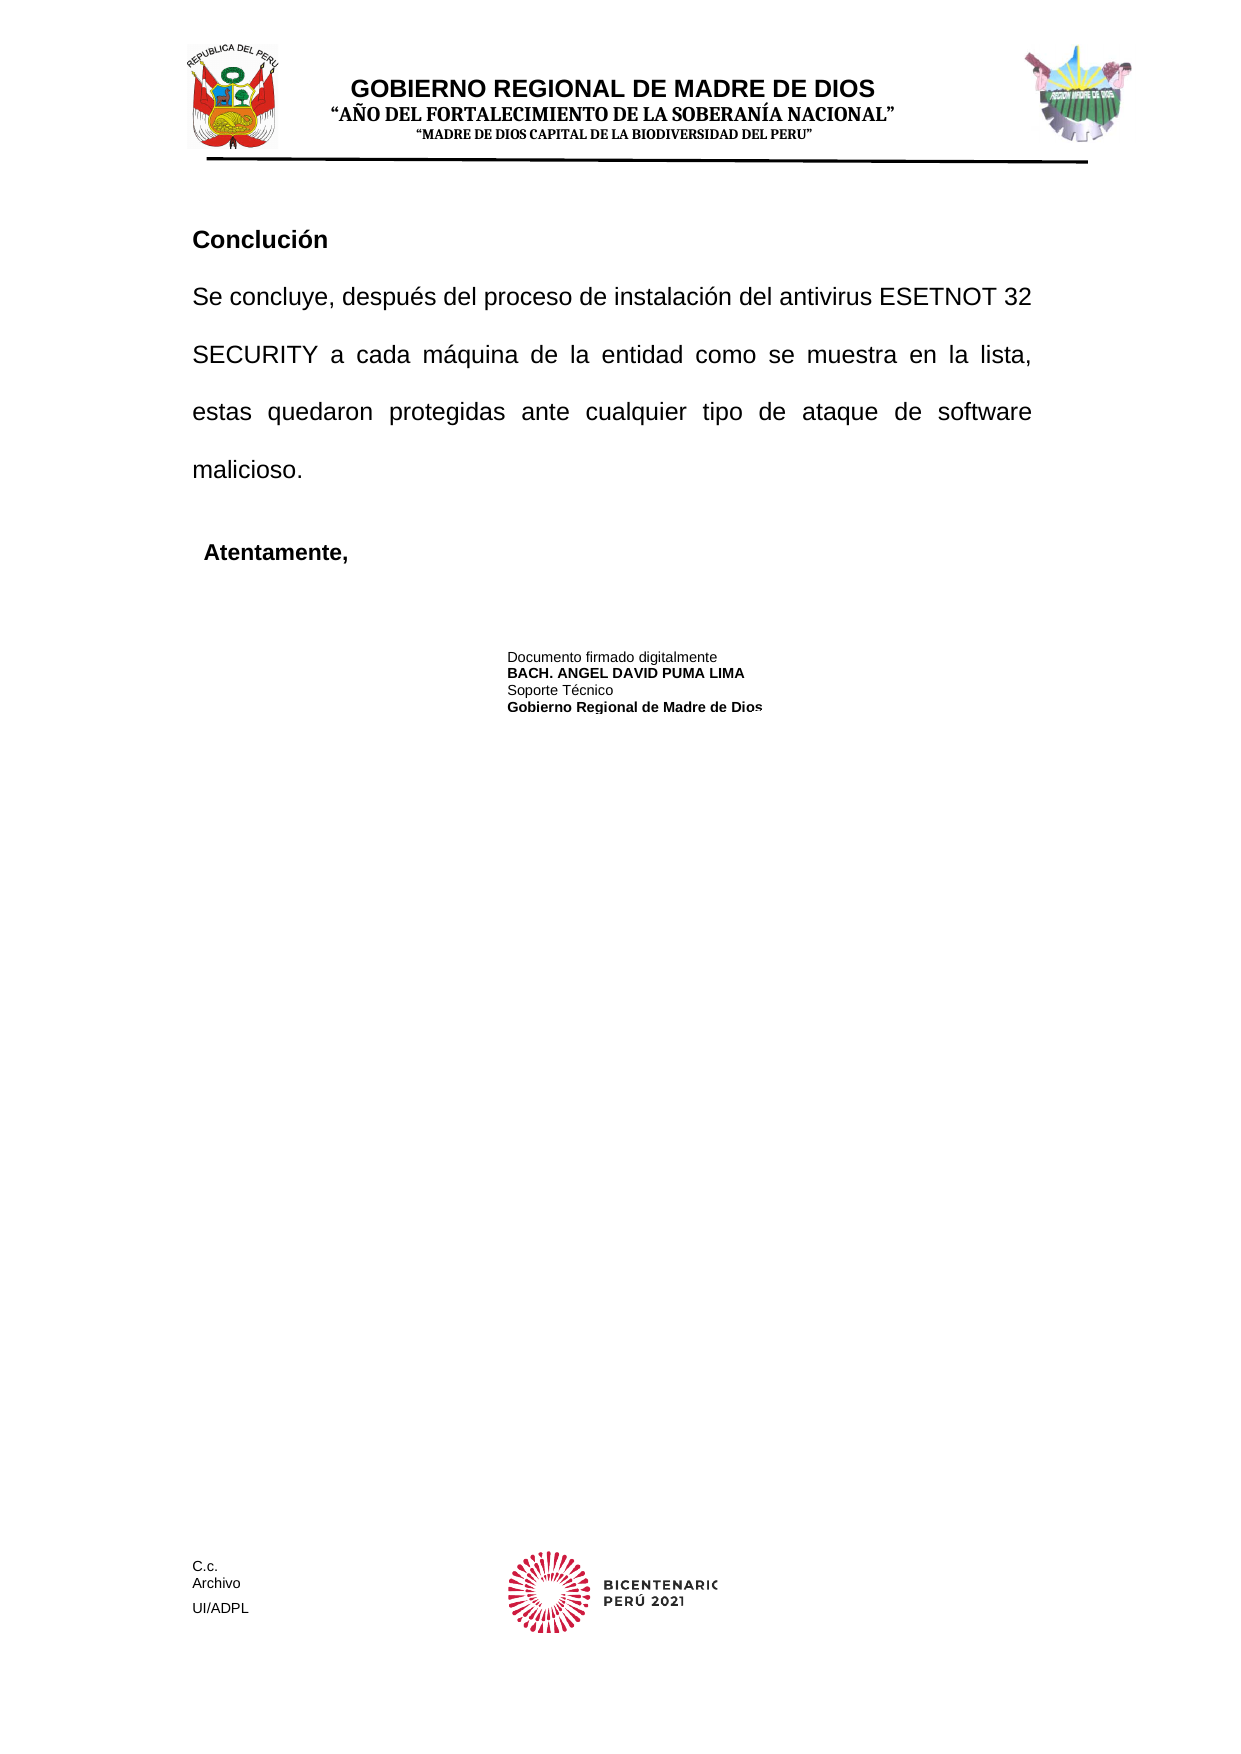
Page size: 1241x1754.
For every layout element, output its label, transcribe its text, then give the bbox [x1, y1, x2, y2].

text Se concluye, después del proceso de instalación del antivirus ESETNOT 32 SECURITY a cada máquina de la entidad como se muestra en la lista, estas quedaron protegidas ante cualquier tipo de ataque de software malicioso. [192, 282, 1033, 483]
picture [187, 44, 279, 149]
picture [1023, 44, 1136, 143]
picture [507, 1551, 718, 1633]
text Conclución [192, 225, 1033, 253]
table_header Atentamente, [192, 512, 1069, 802]
